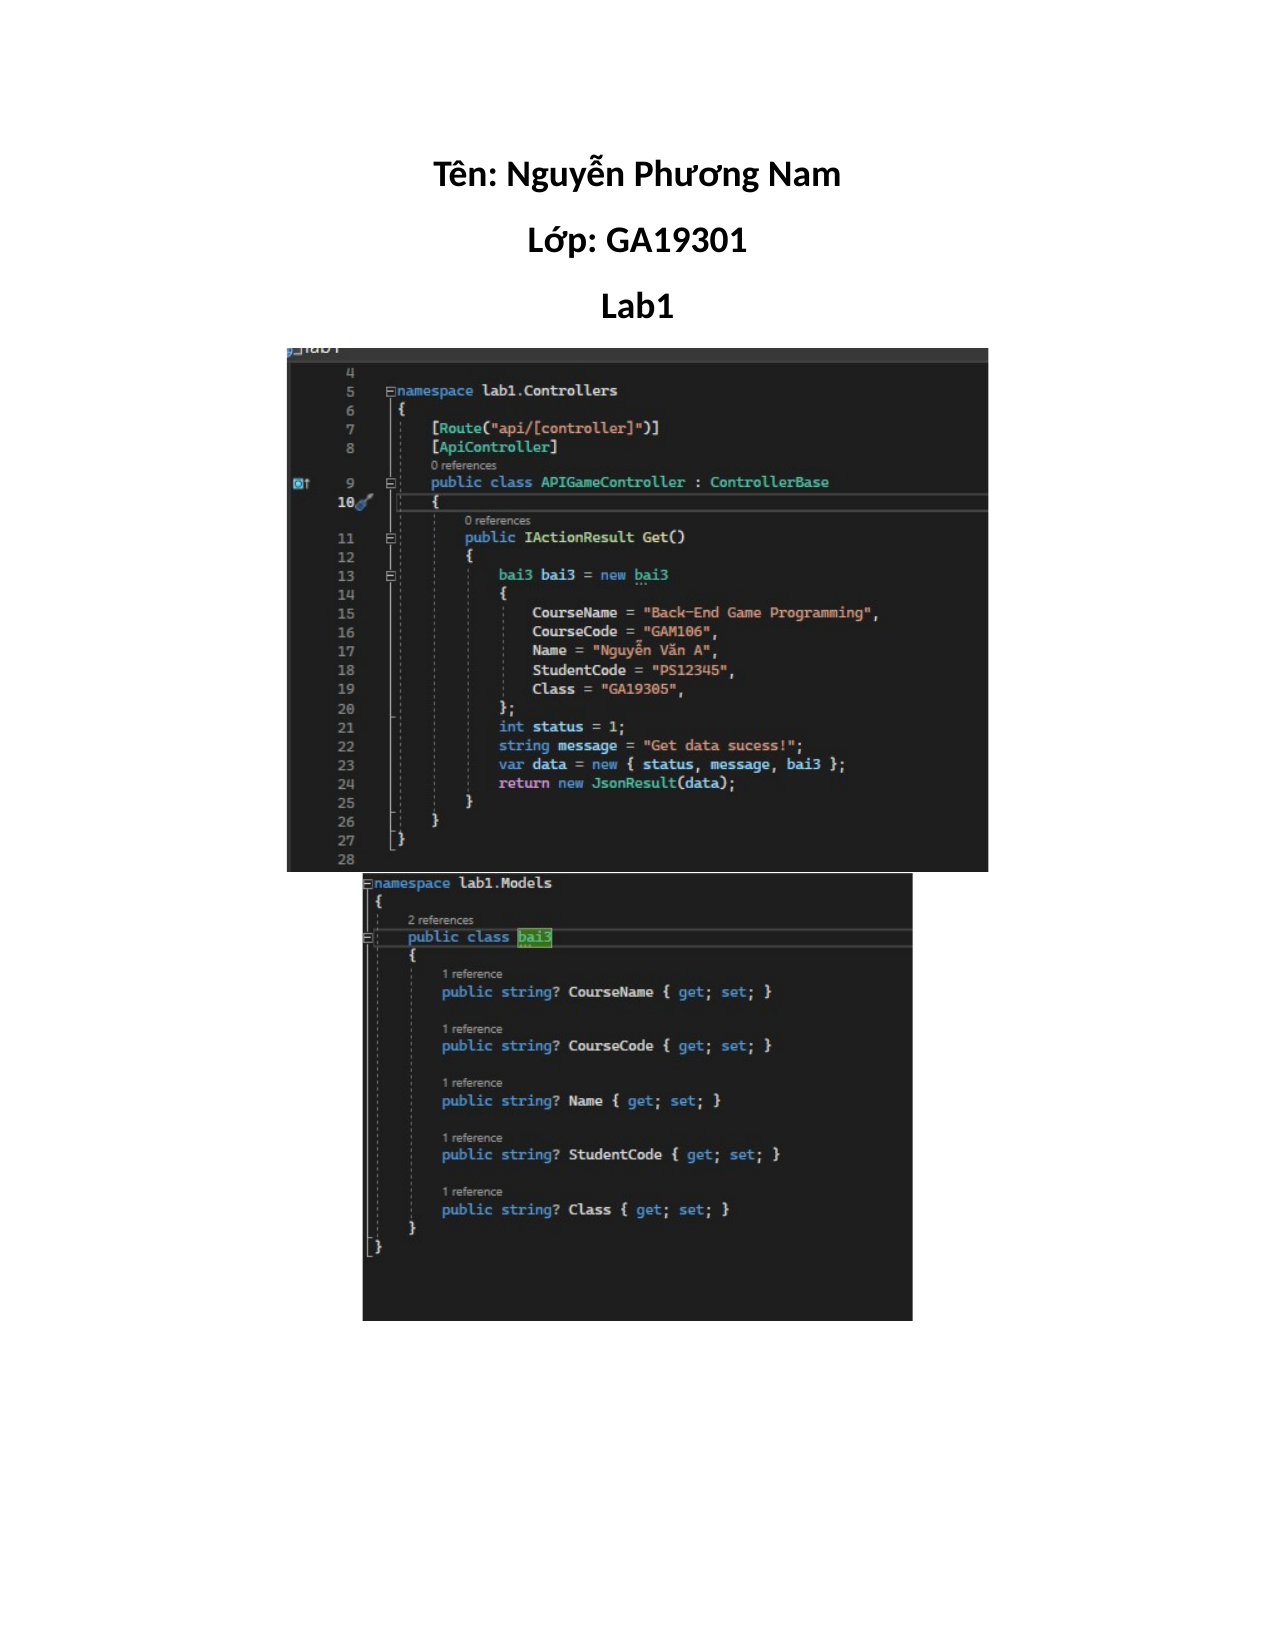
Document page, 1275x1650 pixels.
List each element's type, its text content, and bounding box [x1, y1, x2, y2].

text Lớp: GA19301 [150, 216, 1125, 262]
text Lab1 [150, 282, 1125, 328]
picture [286, 348, 989, 872]
text Tên: Nguyễn Phương Nam [150, 150, 1125, 196]
picture [362, 873, 913, 1321]
